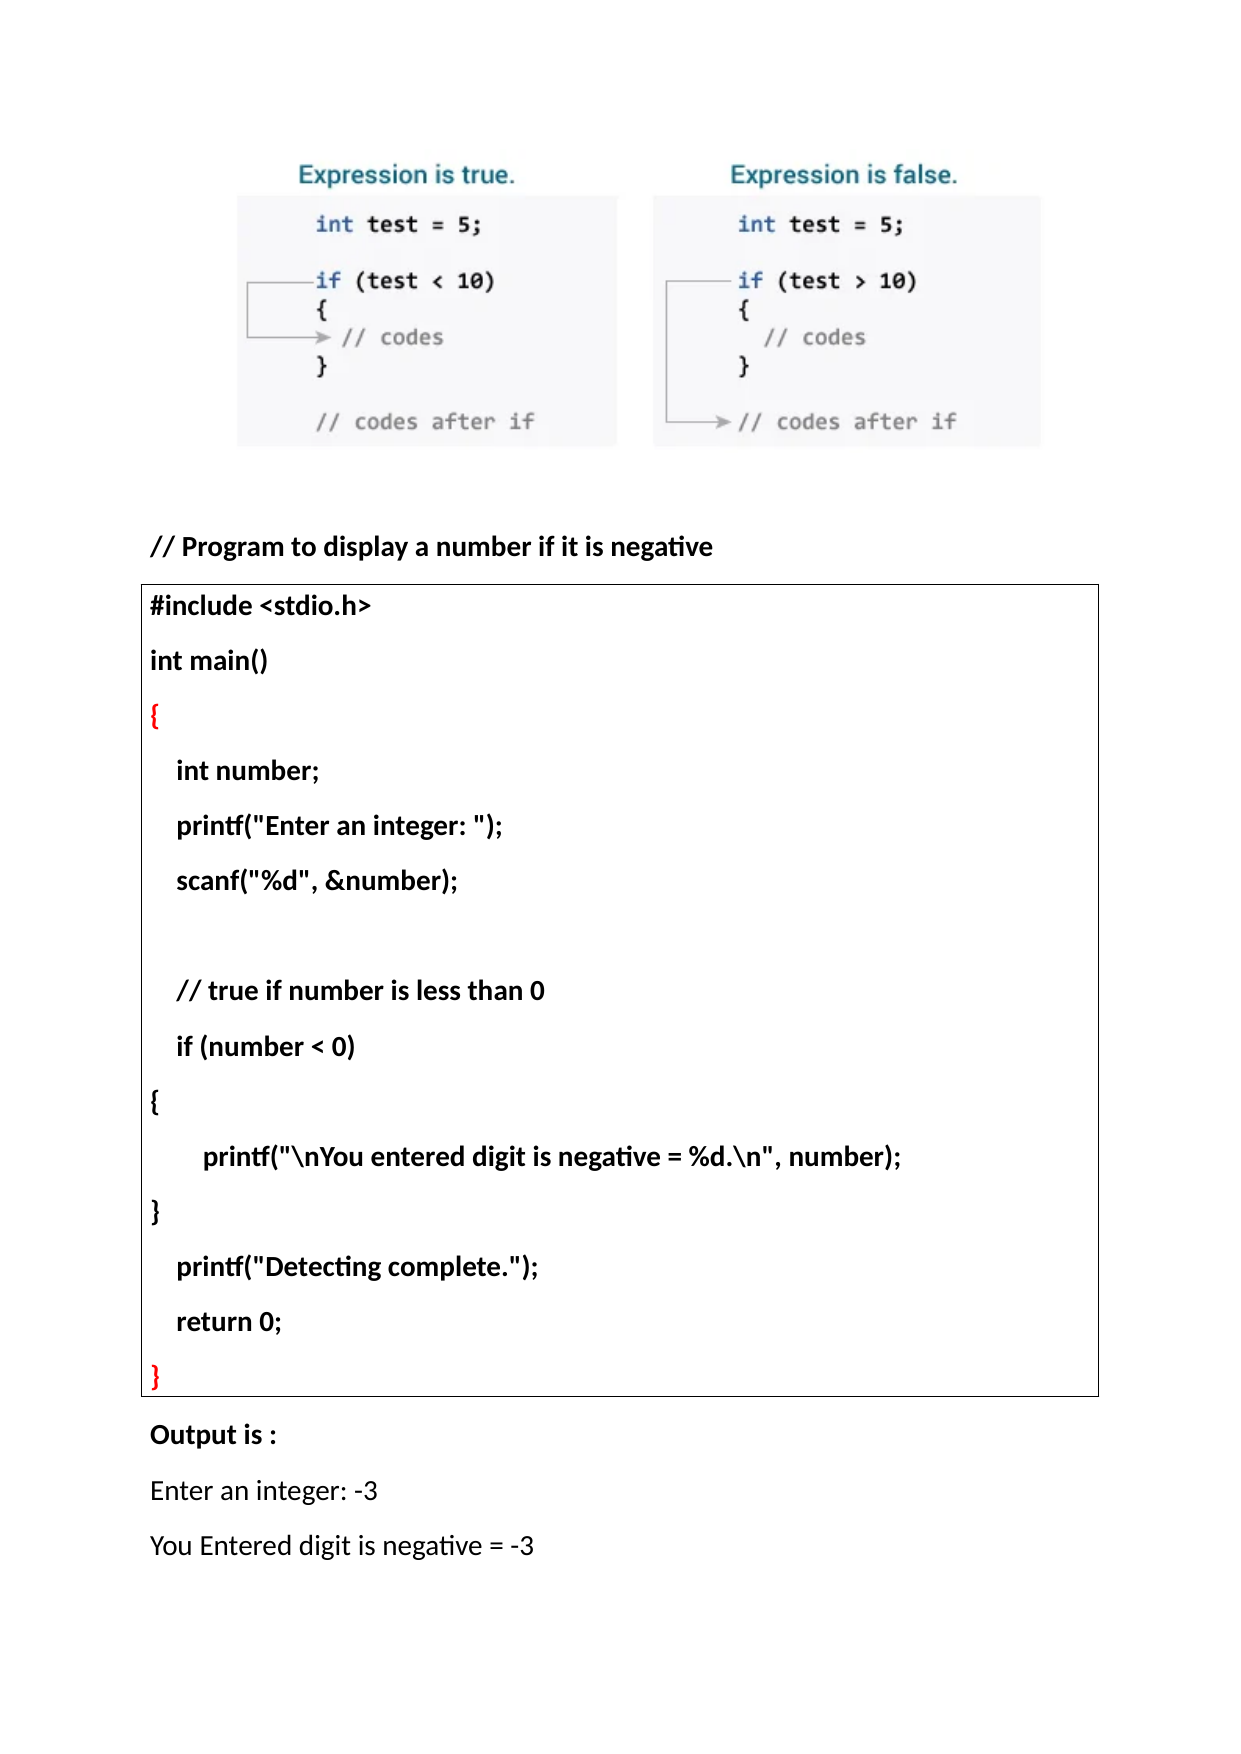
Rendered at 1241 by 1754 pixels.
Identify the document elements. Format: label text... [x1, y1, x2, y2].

text // Program to display a number if it is negative [150, 528, 1090, 564]
text } [142, 1355, 1098, 1396]
text int main() [142, 639, 1098, 677]
text #include <stdio.h> [142, 585, 1098, 622]
text if (number < 0) [142, 1024, 1098, 1063]
text // true if number is less than 0 [142, 969, 1098, 1008]
text printf("Detecting complete."); [142, 1245, 1098, 1284]
text { [142, 694, 1098, 733]
text } [142, 1190, 1098, 1228]
text { [142, 1079, 1098, 1118]
text printf("\nYou entered digit is negative = %d.\n", number); [142, 1135, 1098, 1173]
text Enter an integer: -3 [150, 1472, 1090, 1507]
text printf("Enter an integer: "); [142, 804, 1098, 843]
picture [225, 149, 1047, 453]
text int number; [142, 749, 1098, 788]
text return 0; [142, 1300, 1098, 1339]
text You Entered digit is negative = -3 [150, 1527, 1090, 1562]
text scanf("%d", &number); [142, 859, 1098, 898]
text Output is : [150, 1416, 1090, 1452]
